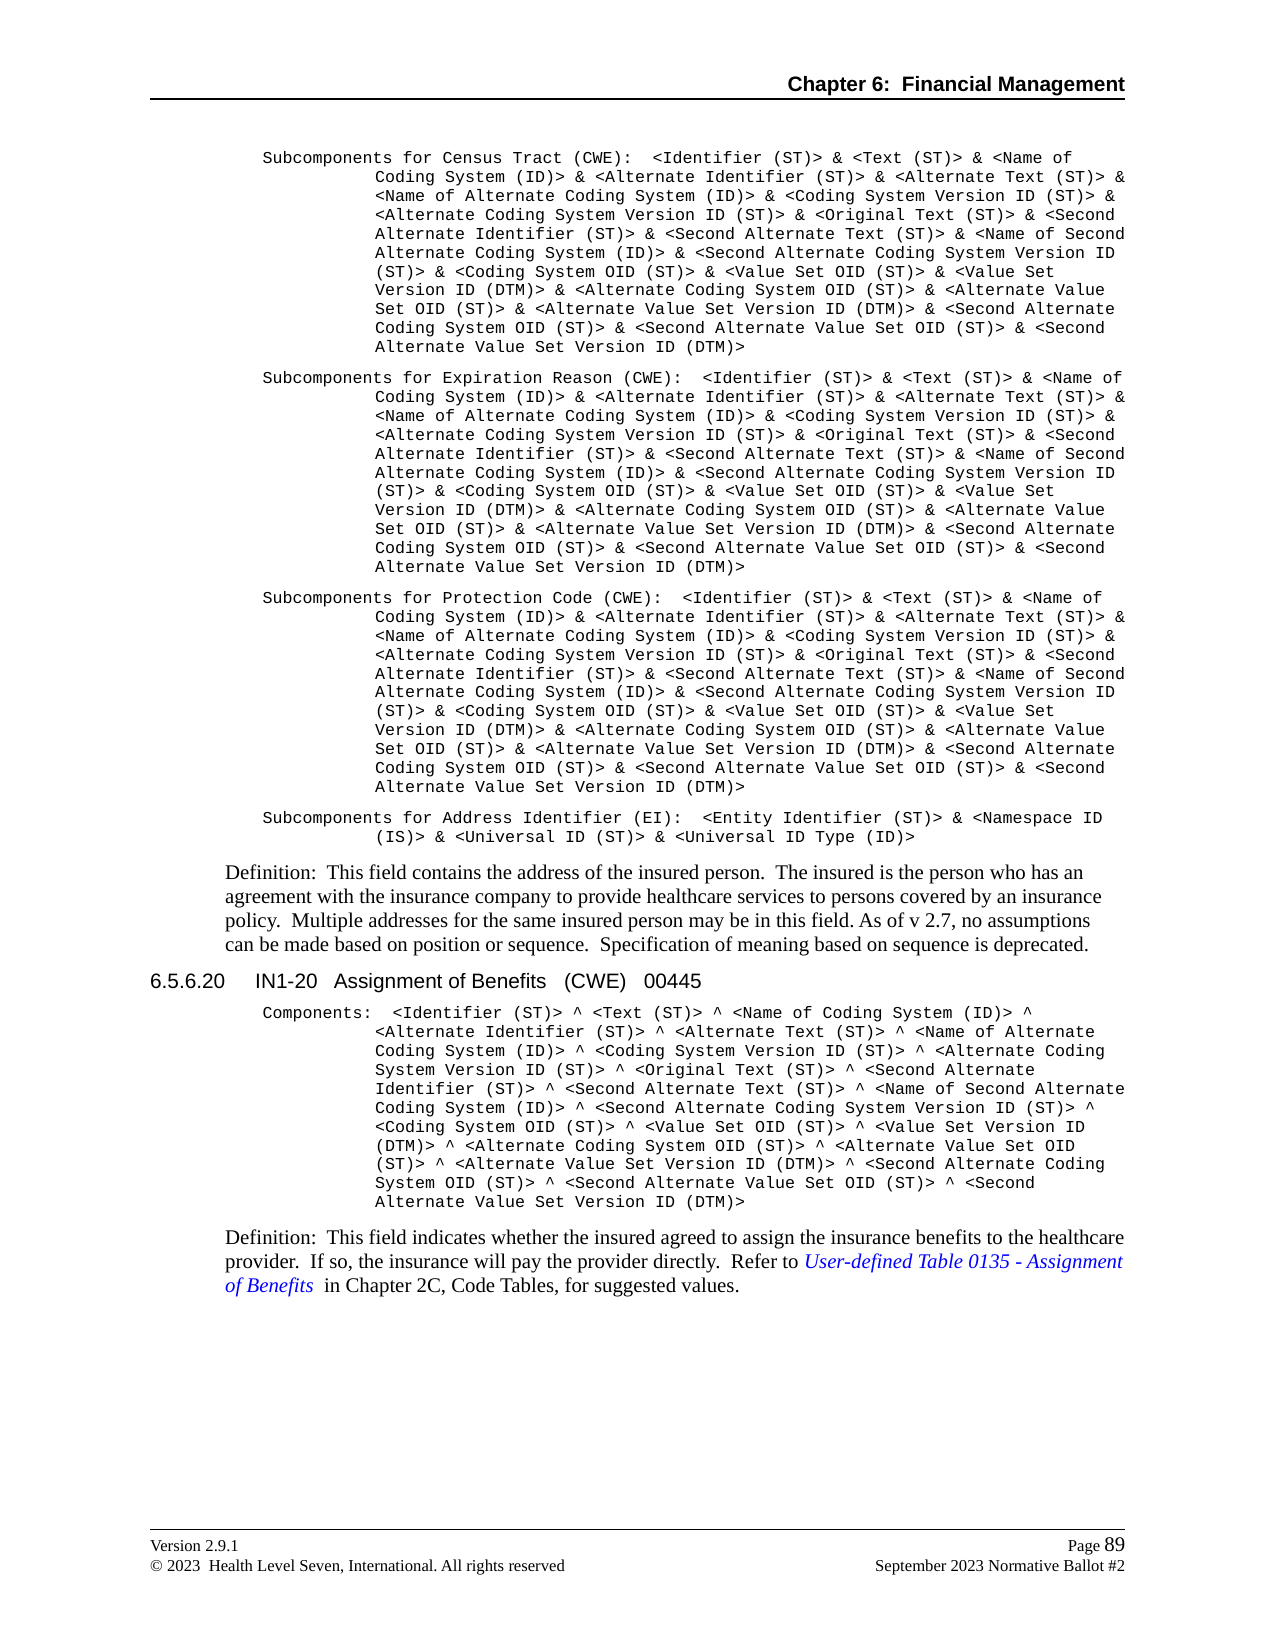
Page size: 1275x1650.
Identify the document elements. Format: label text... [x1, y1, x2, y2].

text Definition: This field contains the address of the insured person. The insured is the person who has an agreement with the insurance company to provide healthcare services to persons covered by an insurance policy. Multiple addresses for the same insured person may be in this field. As of v 2.7, no assumptions can be made based on position or sequence. Specification of meaning based on sequence is deprecated. [225, 860, 1125, 956]
subtitle IN1-20 Assignment of Benefits (CWE) 00445 [150, 969, 1125, 993]
text Subcomponents for Census Tract (CWE): <Identifier (ST)> & <Text (ST)> & <Name of Coding System (ID)> & <Alternate Identifier (ST)> & <Alternate Text (ST)> & <Name of Alternate Coding System (ID)> & <Coding System Version ID (ST)> & <Alternate Coding System Version ID (ST)> & <Original Text (ST)> & <Second Alternate Identifier (ST)> & <Second Alternate Text (ST)> & <Name of Second Alternate Coding System (ID)> & <Second Alternate Coding System Version ID (ST)> & <Coding System OID (ST)> & <Value Set OID (ST)> & <Value Set Version ID (DTM)> & <Alternate Coding System OID (ST)> & <Alternate Value Set OID (ST)> & <Alternate Value Set Version ID (DTM)> & <Second Alternate Coding System OID (ST)> & <Second Alternate Value Set OID (ST)> & <Second Alternate Value Set Version ID (DTM)> [262, 150, 1125, 357]
text Subcomponents for Protection Code (CWE): <Identifier (ST)> & <Text (ST)> & <Name of Coding System (ID)> & <Alternate Identifier (ST)> & <Alternate Text (ST)> & <Name of Alternate Coding System (ID)> & <Coding System Version ID (ST)> & <Alternate Coding System Version ID (ST)> & <Original Text (ST)> & <Second Alternate Identifier (ST)> & <Second Alternate Text (ST)> & <Name of Second Alternate Coding System (ID)> & <Second Alternate Coding System Version ID (ST)> & <Coding System OID (ST)> & <Value Set OID (ST)> & <Value Set Version ID (DTM)> & <Alternate Coding System OID (ST)> & <Alternate Value Set OID (ST)> & <Alternate Value Set Version ID (DTM)> & <Second Alternate Coding System OID (ST)> & <Second Alternate Value Set OID (ST)> & <Second Alternate Value Set Version ID (DTM)> [262, 590, 1125, 797]
text Subcomponents for Address Identifier (EI): <Entity Identifier (ST)> & <Namespace ID (IS)> & <Universal ID (ST)> & <Universal ID Type (ID)> [262, 810, 1125, 847]
text Subcomponents for Expiration Reason (CWE): <Identifier (ST)> & <Text (ST)> & <Name of Coding System (ID)> & <Alternate Identifier (ST)> & <Alternate Text (ST)> & <Name of Alternate Coding System (ID)> & <Coding System Version ID (ST)> & <Alternate Coding System Version ID (ST)> & <Original Text (ST)> & <Second Alternate Identifier (ST)> & <Second Alternate Text (ST)> & <Name of Second Alternate Coding System (ID)> & <Second Alternate Coding System Version ID (ST)> & <Coding System OID (ST)> & <Value Set OID (ST)> & <Value Set Version ID (DTM)> & <Alternate Coding System OID (ST)> & <Alternate Value Set OID (ST)> & <Alternate Value Set Version ID (DTM)> & <Second Alternate Coding System OID (ST)> & <Second Alternate Value Set OID (ST)> & <Second Alternate Value Set Version ID (DTM)> [262, 370, 1125, 577]
text Definition: This field indicates whether the insured agreed to assign the insurance benefits to the healthcare provider. If so, the insurance will pay the provider directly. Refer to User-defined Table 0135 - Assignment of Benefits in Chapter 2C, Code Tables, for suggested values. [225, 1225, 1125, 1297]
